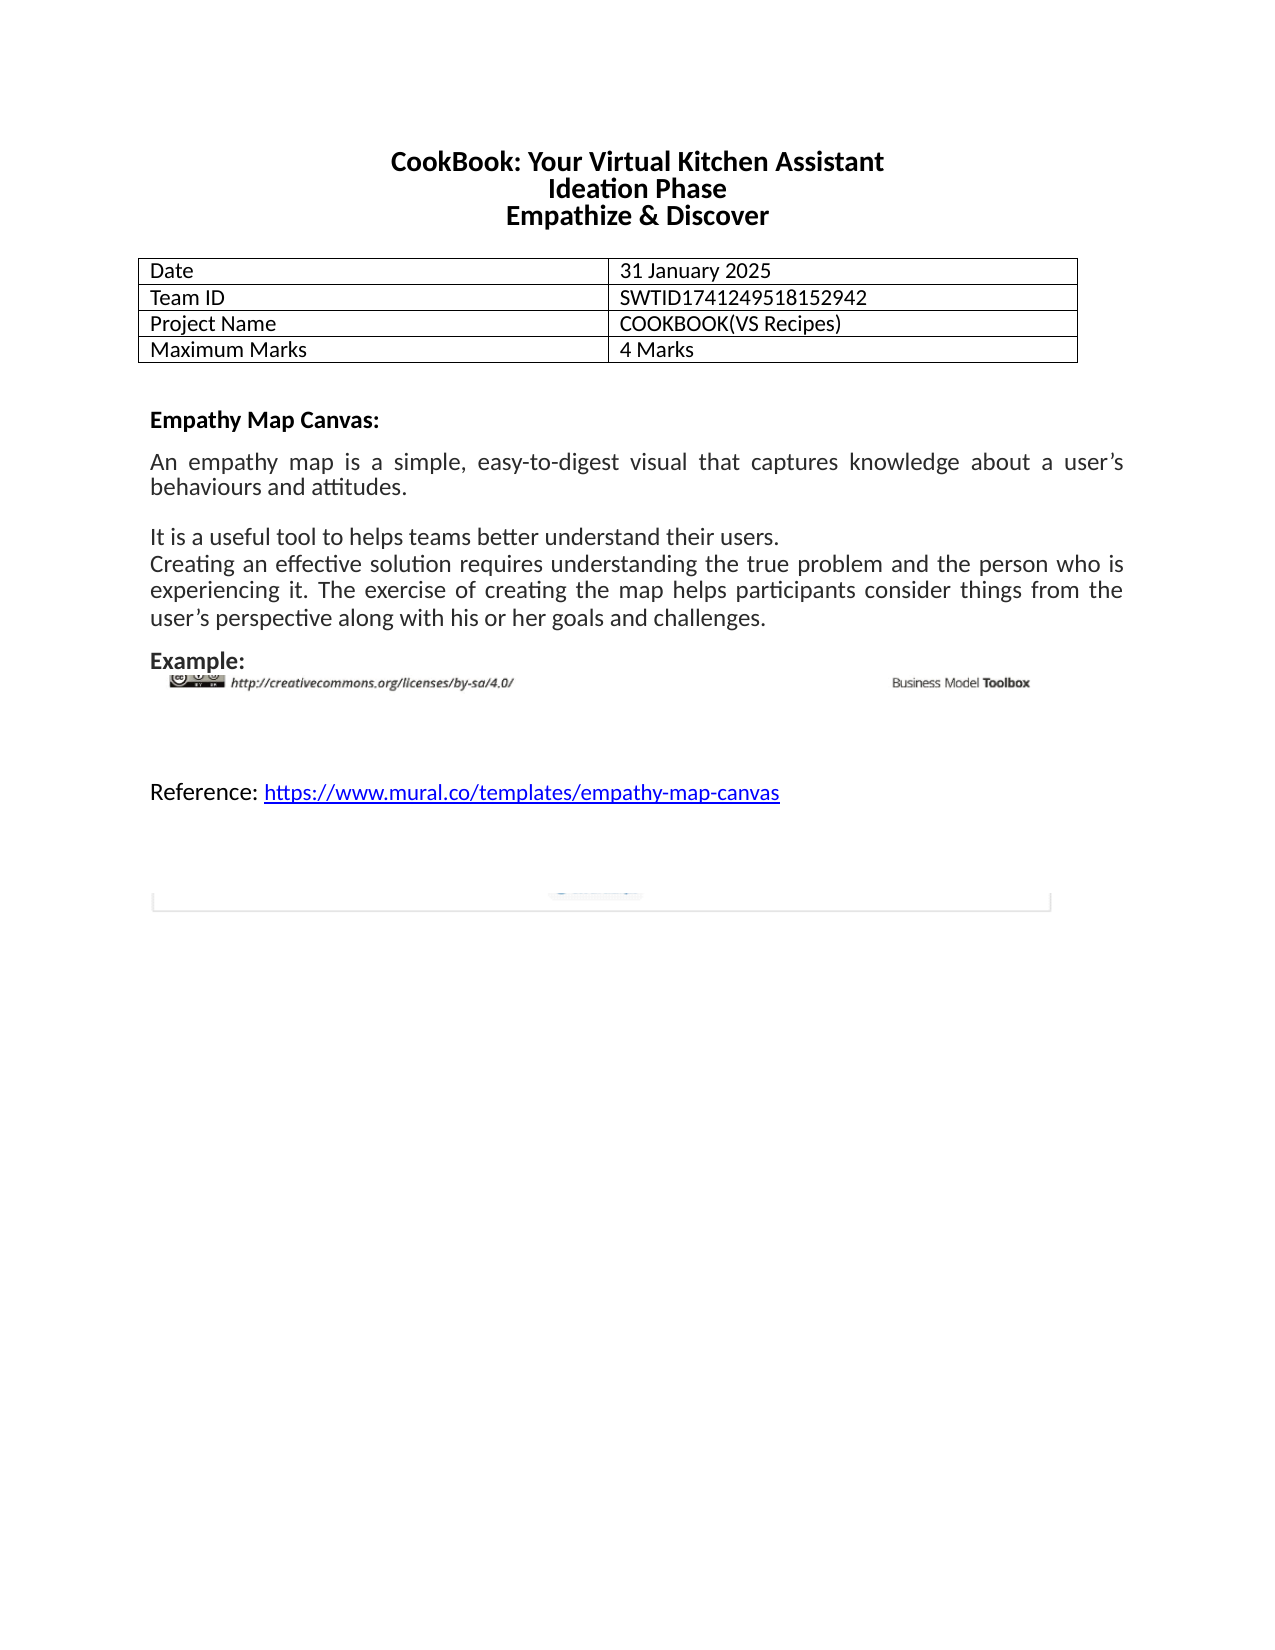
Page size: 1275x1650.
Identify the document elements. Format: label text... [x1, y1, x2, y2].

text It is a useful tool to helps teams better understand their users. [150, 525, 1125, 550]
table_cell Maximum Marks [139, 337, 608, 362]
table_cell Team ID [139, 285, 608, 310]
table_header 31 January 2025 [609, 259, 1077, 284]
text Empathy Map Canvas: [150, 407, 1125, 434]
text Example: [150, 648, 1125, 675]
text Reference: https://www.mural.co/templates/empathy-map-canvas [150, 779, 1125, 806]
text Creating an effective solution requires understanding the true problem and the person who is experiencing it. The exercise of creating the map helps participants consider things from the user’s perspective along with his or her goals and challenges. [150, 550, 1125, 631]
table_cell COOKBOOK(VS Recipes) [609, 311, 1077, 336]
table_cell Project Name [139, 311, 608, 336]
text Ideation Phase [150, 177, 1125, 204]
text An empathy map is a simple, easy-to-digest visual that captures knowledge about a user’s behaviours and attitudes. [150, 450, 1125, 500]
text Empathize & Discover [150, 204, 1125, 231]
text CookBook: Your Virtual Kitchen Assistant [150, 150, 1125, 177]
table_cell SWTID1741249518152942 [609, 285, 1077, 310]
table_cell 4 Marks [609, 337, 1077, 362]
table_header Date [139, 259, 608, 284]
